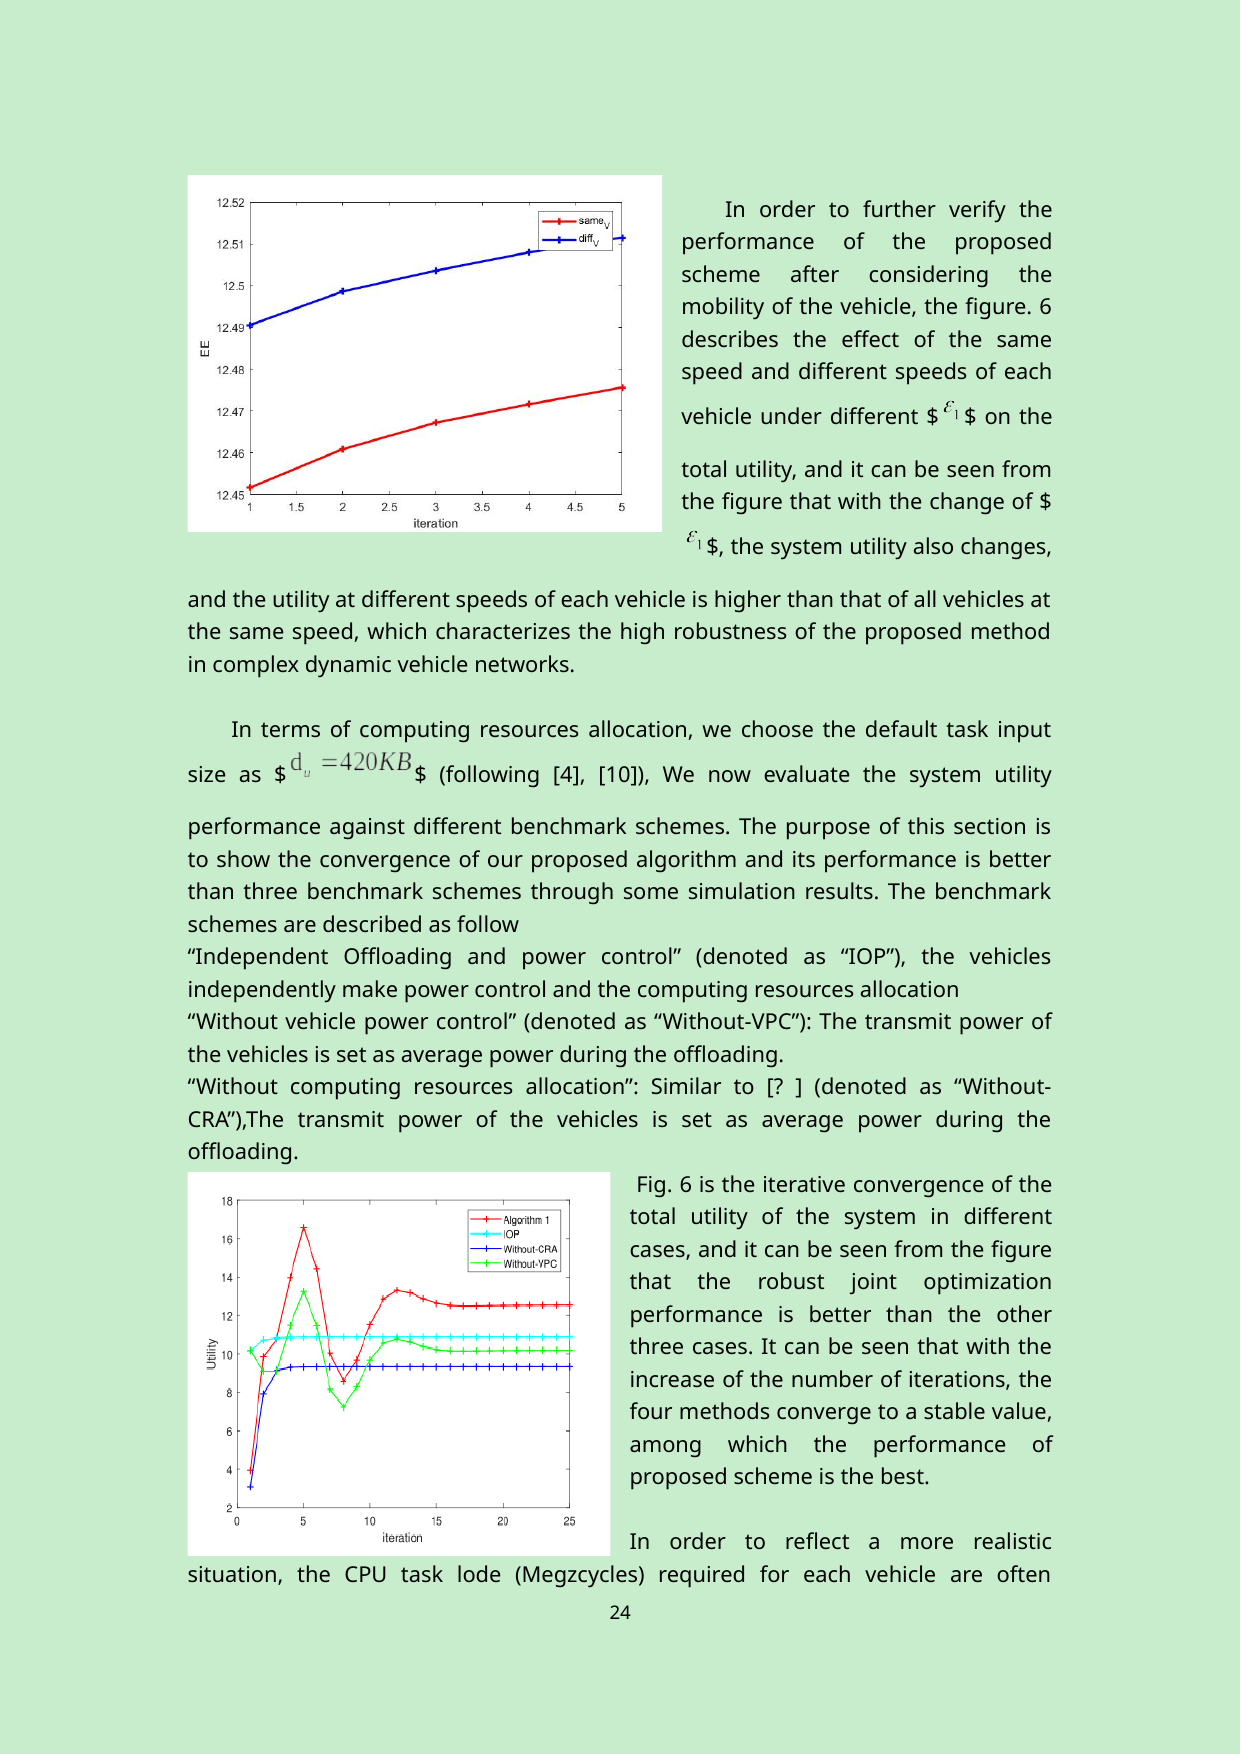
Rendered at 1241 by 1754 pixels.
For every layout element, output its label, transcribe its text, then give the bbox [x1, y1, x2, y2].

text “Without vehicle power control” (denoted as “Without-VPC”): The transmit power of the vehicles is set as average power during the offloading. [187, 1005, 1053, 1070]
text “Without computing resources allocation”: Similar to [? ] (denoted as “Without-CRA”),The transmit power of the vehicles is set as average power during the offloading. [187, 1070, 1053, 1167]
text “Independent Offloading and power control” (denoted as “IOP”), the vehicles independently make power control and the computing resources allocation [187, 940, 1053, 1005]
picture [187, 1172, 611, 1556]
text In terms of computing resources allocation, we choose the default task input size as $$ (following [4], [10]), We now evaluate the system utility performance against different benchmark schemes. The purpose of this section is to show the convergence of our proposed algorithm and its performance is better than three benchmark schemes through some simulation results. The benchmark schemes are described as follow [187, 712, 1053, 940]
picture [187, 175, 663, 532]
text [187, 1525, 1053, 1590]
